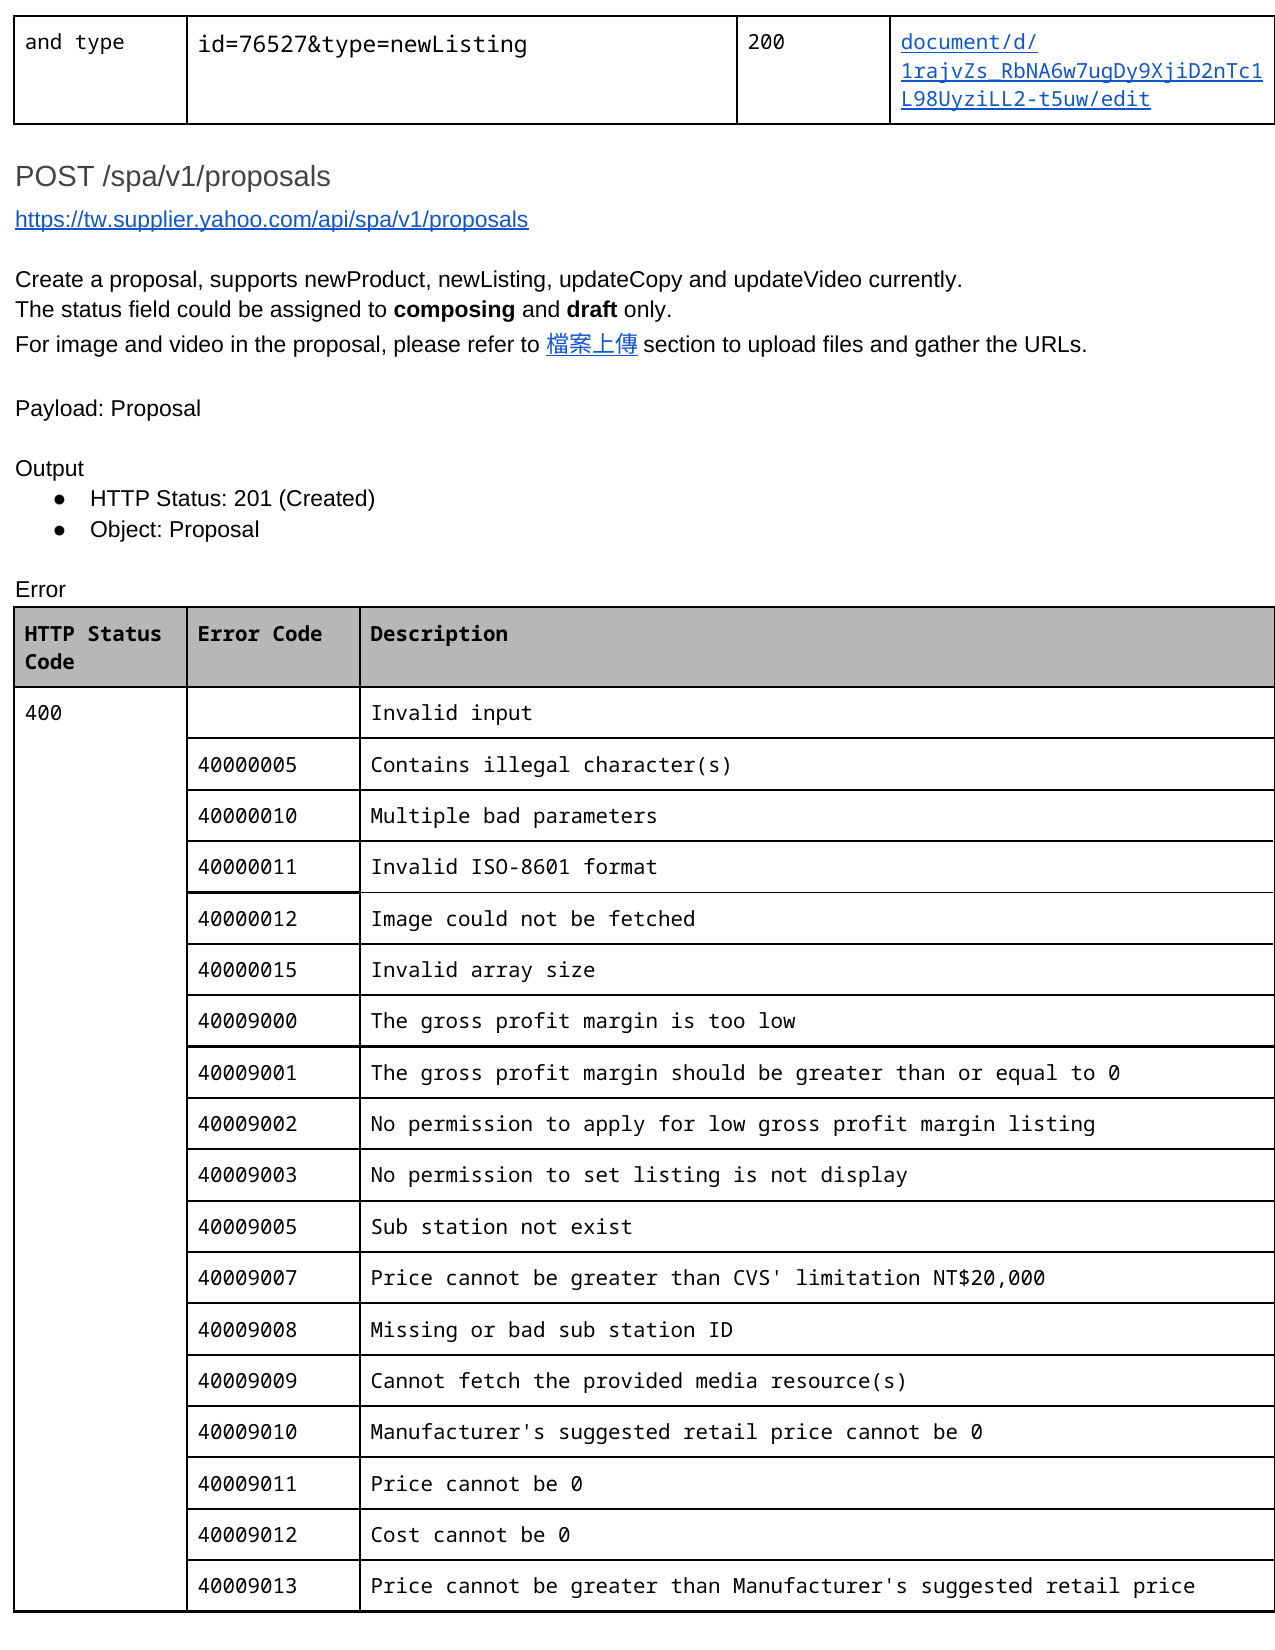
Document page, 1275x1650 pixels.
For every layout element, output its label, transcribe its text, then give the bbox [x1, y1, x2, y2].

table_cell 400 [15, 688, 186, 1610]
table_cell No permission to apply for low gross profit margin listing [361, 1099, 1274, 1148]
table_cell Price cannot be greater than CVS' limitation NT$20,000 [361, 1253, 1274, 1302]
list HTTP Status: 201 (Created) [52, 485, 1260, 512]
text https://tw.supplier.yahoo.com/api/spa/v1/proposals [15, 206, 1260, 232]
text Output [15, 455, 1260, 481]
table_cell Price cannot be 0 [361, 1458, 1274, 1508]
table_cell 40009010 [188, 1407, 359, 1456]
table_cell HTTP/1.1 200 [738, 17, 889, 123]
subtitle POST /spa/v1/proposals [15, 159, 1260, 192]
table_cell 40009007 [188, 1253, 359, 1302]
table_cell 40009001 [188, 1048, 359, 1097]
table_header HTTP Status Code [15, 608, 186, 686]
table_cell Contains illegal character(s) [361, 739, 1274, 789]
table_cell The gross profit margin should be greater than or equal to 0 [361, 1048, 1274, 1097]
table_cell 40000005 [188, 739, 359, 789]
table_cell Image could not be fetched [361, 891, 1274, 943]
table_cell 40009009 [188, 1356, 359, 1405]
table_cell 40000015 [188, 945, 359, 994]
table_cell Cost cannot be 0 [361, 1510, 1274, 1559]
text The status field could be assigned to composing and draft only. [15, 296, 1260, 322]
table_cell 40009013 [188, 1561, 359, 1610]
table_cell Invalid ISO-8601 format [361, 840, 1274, 891]
table_cell 40009000 [188, 996, 359, 1045]
table_cell Price cannot be greater than Manufacturer's suggested retail price [361, 1561, 1274, 1610]
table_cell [188, 17, 736, 123]
table_cell 40009012 [188, 1510, 359, 1559]
table_cell 40000011 [188, 842, 359, 891]
table_cell [188, 688, 359, 737]
table_cell No permission to set listing is not display [361, 1150, 1274, 1199]
table_cell Missing or bad sub station ID [361, 1304, 1274, 1353]
text Error [15, 576, 1260, 602]
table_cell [15, 17, 186, 123]
table_cell 40009008 [188, 1304, 359, 1353]
table_cell 40009005 [188, 1202, 359, 1251]
table_cell Invalid array size [361, 943, 1274, 994]
table_cell 40009011 [188, 1458, 359, 1508]
table_cell Invalid input [361, 688, 1274, 737]
table_header Description [361, 608, 1274, 686]
table_cell Sub station not exist [361, 1202, 1274, 1251]
table_cell 40000012 [188, 894, 359, 943]
table_cell 40009002 [188, 1099, 359, 1148]
text Create a proposal, supports newProduct, newListing, updateCopy and updateVideo currently. [15, 266, 1260, 292]
text For image and video in the proposal, please refer to 檔案上傳 section to upload files and gather the URLs. [15, 326, 1260, 359]
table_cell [891, 17, 1274, 123]
table_cell The gross profit margin is too low [361, 996, 1274, 1045]
text Payload: Proposal [15, 395, 1260, 421]
table_header Error Code [188, 608, 359, 686]
table_cell Multiple bad parameters [361, 791, 1274, 840]
list Object: Proposal [52, 516, 1260, 542]
table_cell 40009003 [188, 1150, 359, 1199]
table_cell 40000010 [188, 791, 359, 840]
table_cell Cannot fetch the provided media resource(s) [361, 1356, 1274, 1405]
table_cell Manufacturer's suggested retail price cannot be 0 [361, 1407, 1274, 1456]
